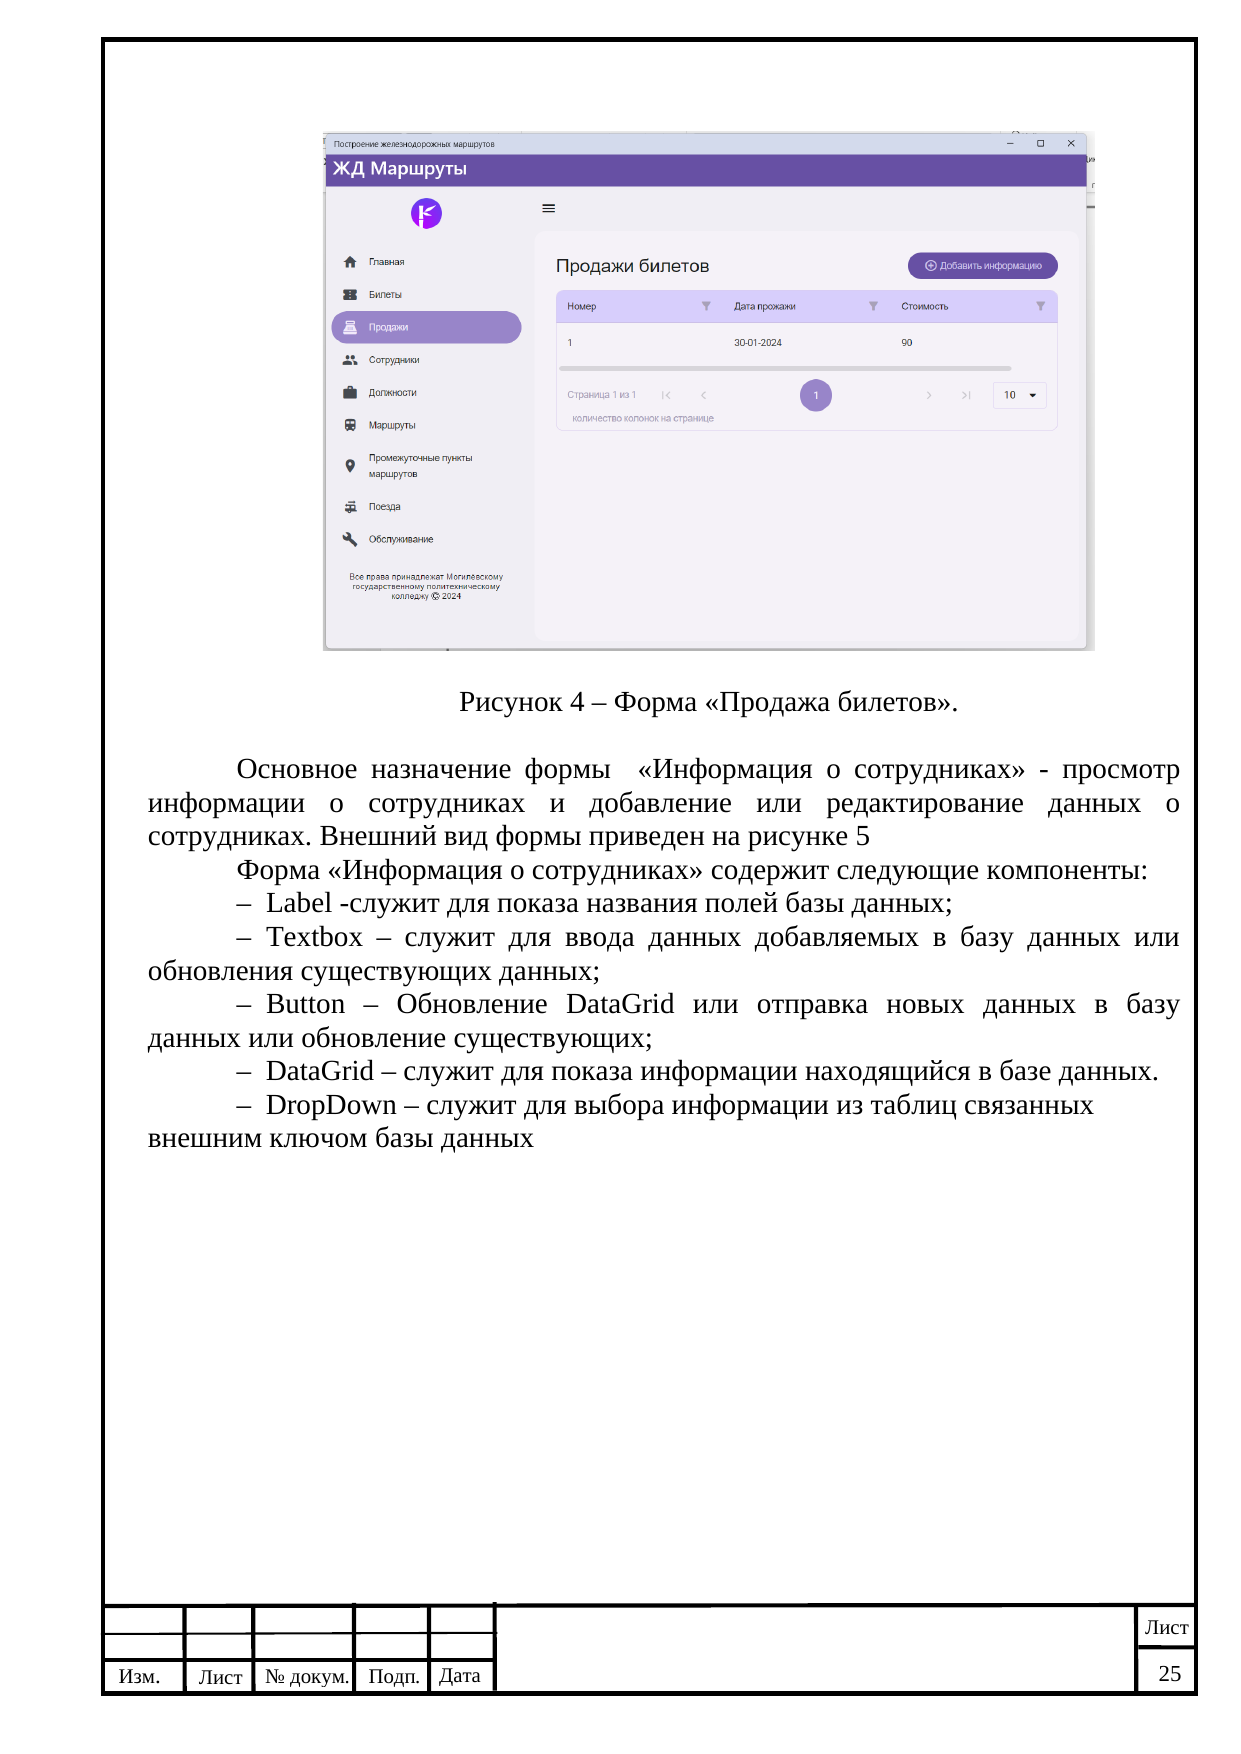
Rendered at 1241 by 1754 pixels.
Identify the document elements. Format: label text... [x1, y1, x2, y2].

text Рисунок 4 – Форма «Продажа билетов». [148, 684, 1181, 718]
text – Button – Обновление DataGrid или отправка новых данных в базу данных или обновление существующих; [148, 986, 1181, 1053]
text – DropDown – служит для выбора информации из таблиц связанных внешним ключом базы данных [148, 1087, 1181, 1154]
text – Textbox – служит для ввода данных добавляемых в базу данных или обновления существующих данных; [148, 919, 1181, 986]
text Основное назначение формы «Информация о сотрудниках» - просмотр информации о сотрудниках и добавление или редактирование данных о сотрудниках. Внешний вид формы приведен на рисунке 5 [148, 751, 1181, 852]
picture [322, 131, 1095, 651]
text – DataGrid – служит для показа информации находящийся в базе данных. [148, 1053, 1181, 1087]
text Форма «Информация о сотрудниках» содержит следующие компоненты: [148, 852, 1181, 886]
text – Label -служит для показа названия полей базы данных; [148, 886, 1181, 919]
